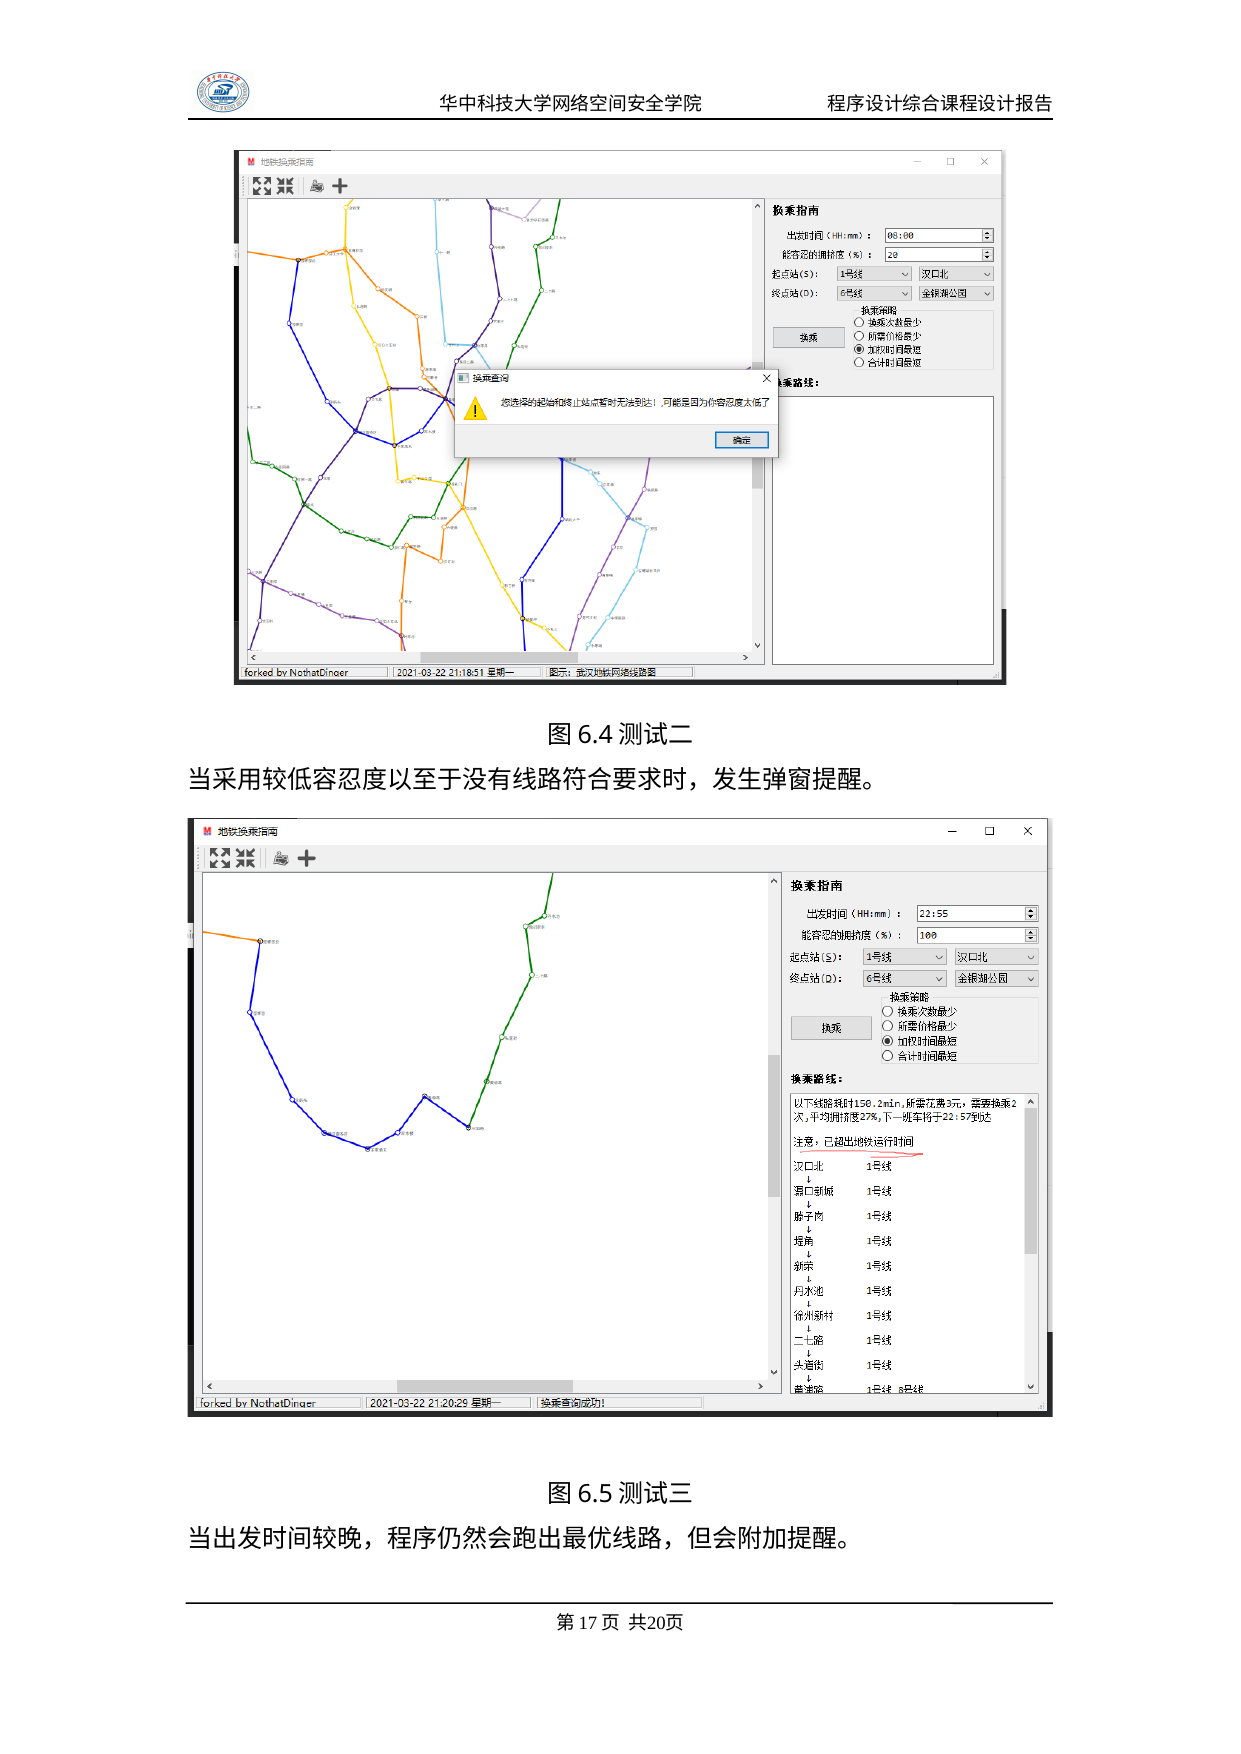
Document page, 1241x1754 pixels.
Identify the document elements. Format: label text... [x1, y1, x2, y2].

picture [190, 70, 255, 113]
picture [187, 818, 1053, 1417]
picture [233, 150, 1007, 685]
text 图6.5测试三 [187, 1469, 1053, 1514]
text 当出发时间较晚，程序仍然会跑出最优线路，但会附加提醒。 [187, 1514, 1053, 1560]
text 图6.4测试二 [187, 710, 1053, 755]
text 当采用较低容忍度以至于没有线路符合要求时，发生弹窗提醒。 [187, 755, 1053, 801]
